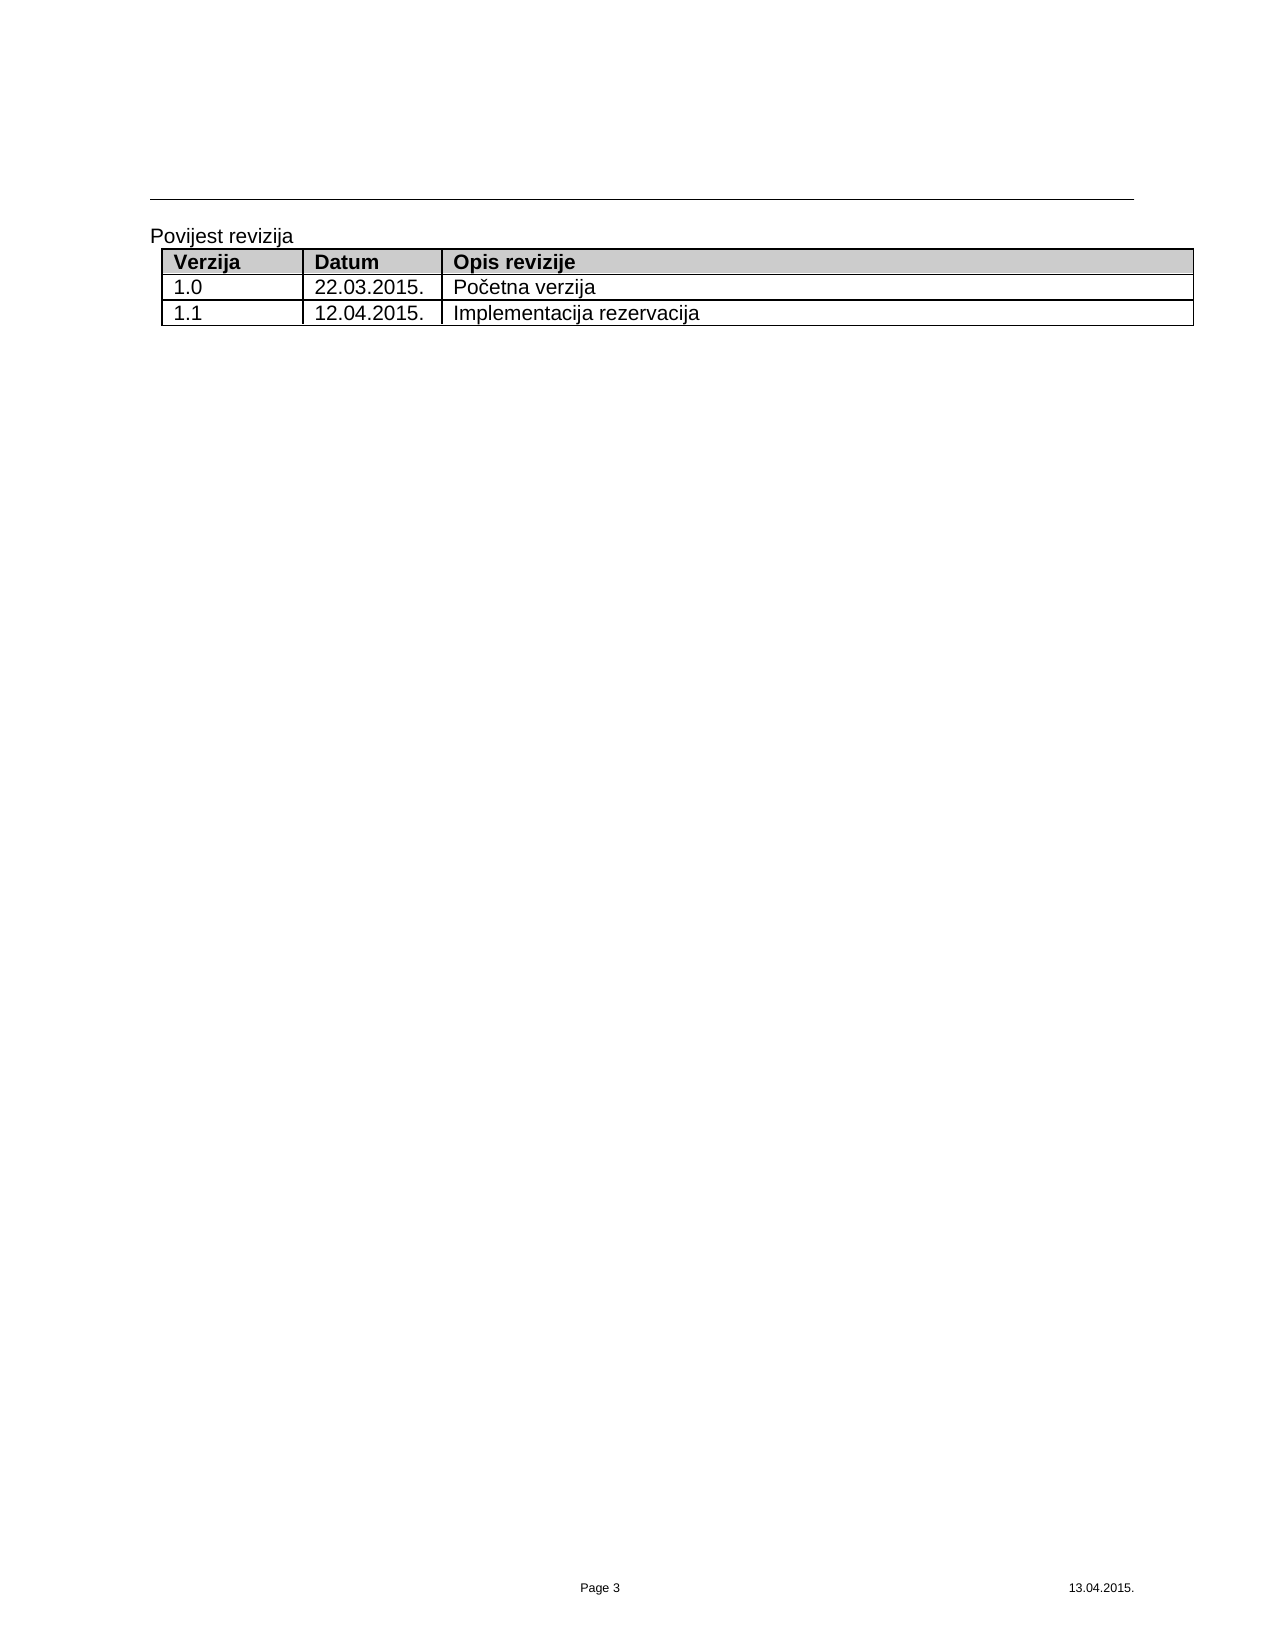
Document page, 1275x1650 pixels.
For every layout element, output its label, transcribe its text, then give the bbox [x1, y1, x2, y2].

table_cell 1.0 [163, 275, 302, 299]
text Povijest revizija [150, 224, 1134, 248]
table_cell Implementacija rezervacija [443, 301, 1193, 324]
table_cell 1.1 [163, 301, 302, 324]
table_cell 22.03.2015. [304, 275, 441, 299]
table_cell 12.04.2015. [304, 301, 441, 324]
table_header Verzija [163, 250, 302, 273]
table_cell Početna verzija [443, 275, 1193, 299]
table_header Datum [304, 250, 441, 273]
table_header Opis revizije [443, 250, 1193, 273]
